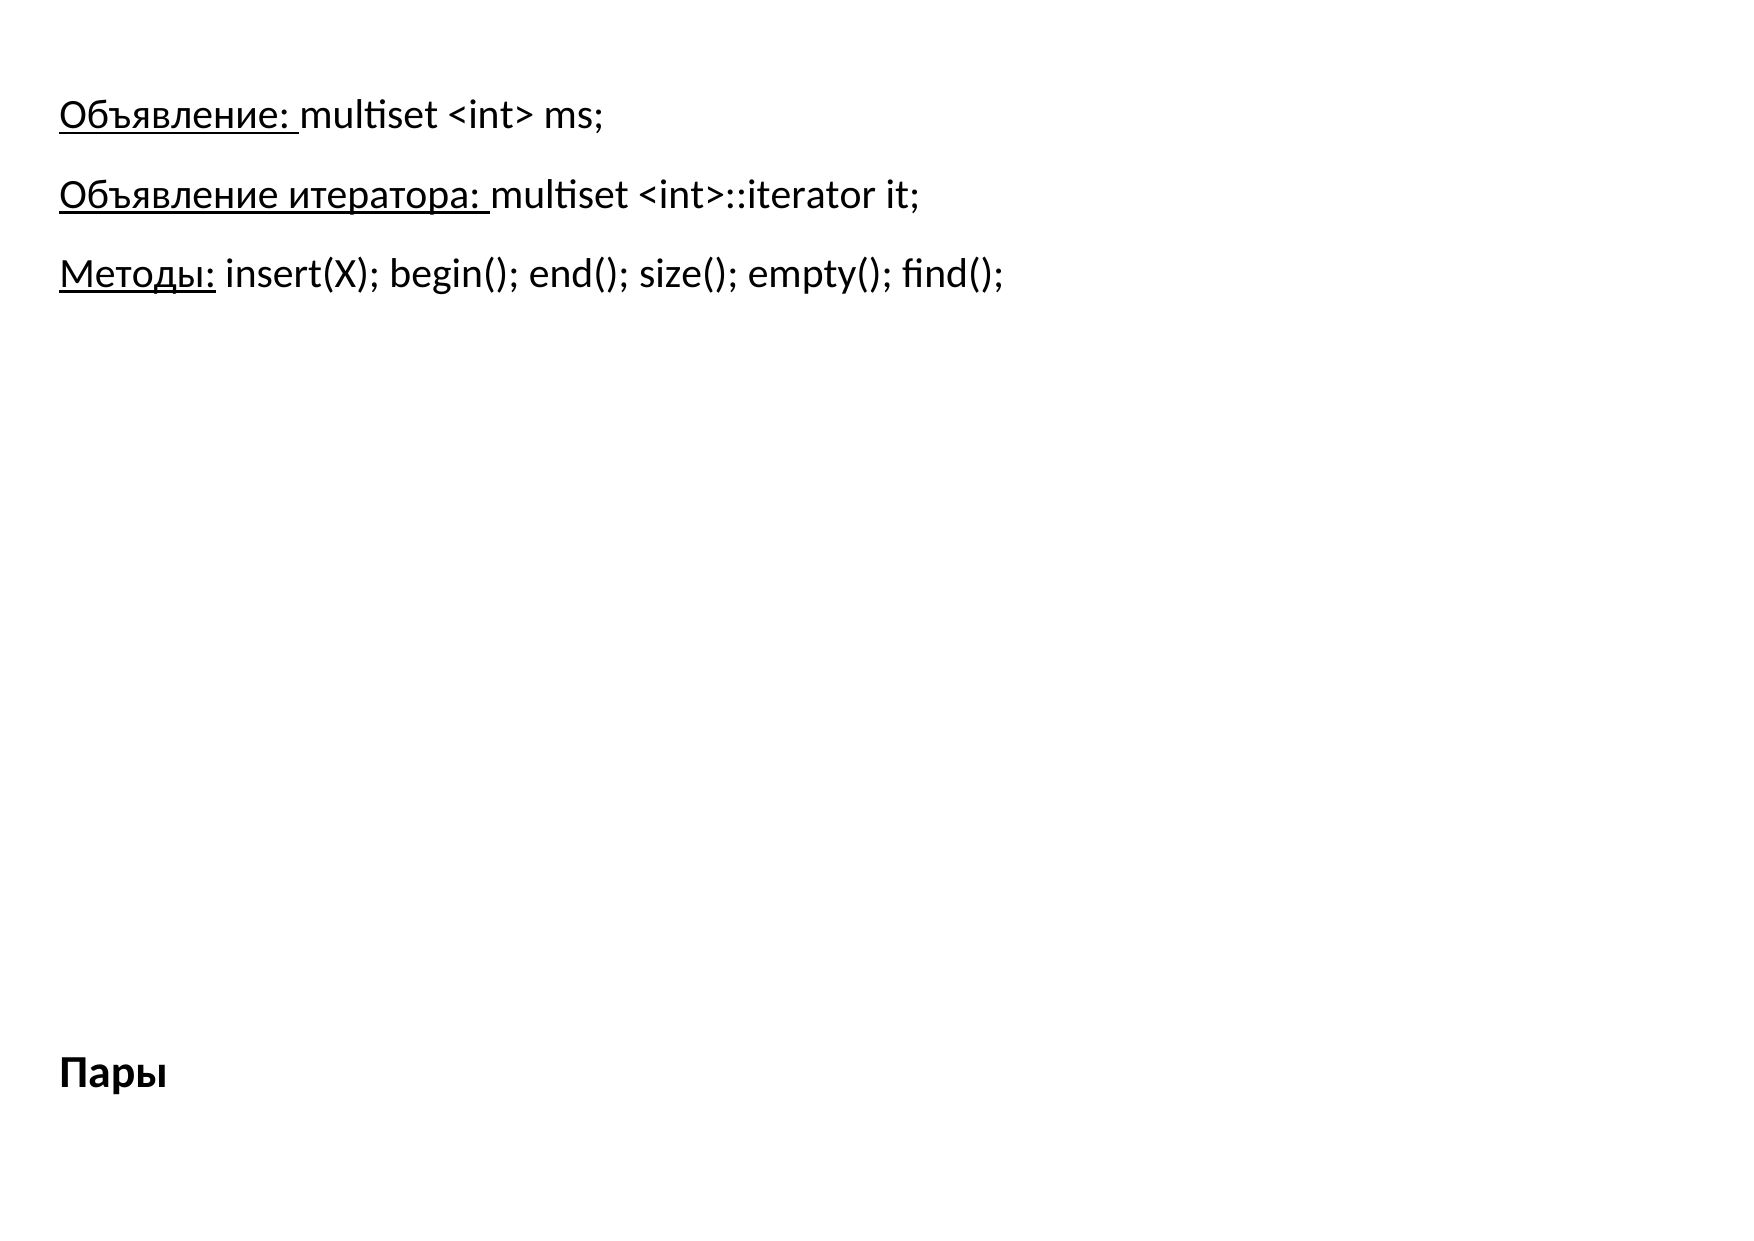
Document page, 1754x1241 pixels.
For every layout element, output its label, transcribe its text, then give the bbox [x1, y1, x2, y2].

text Объявление: multiset <int> ms; [59, 88, 1680, 139]
text Объявление итератора: multiset <int>::iterator it; [59, 168, 1680, 219]
text Методы: insert(X); begin(); end(); size(); empty(); find(); [59, 247, 1680, 298]
text Пары [59, 1043, 1680, 1099]
